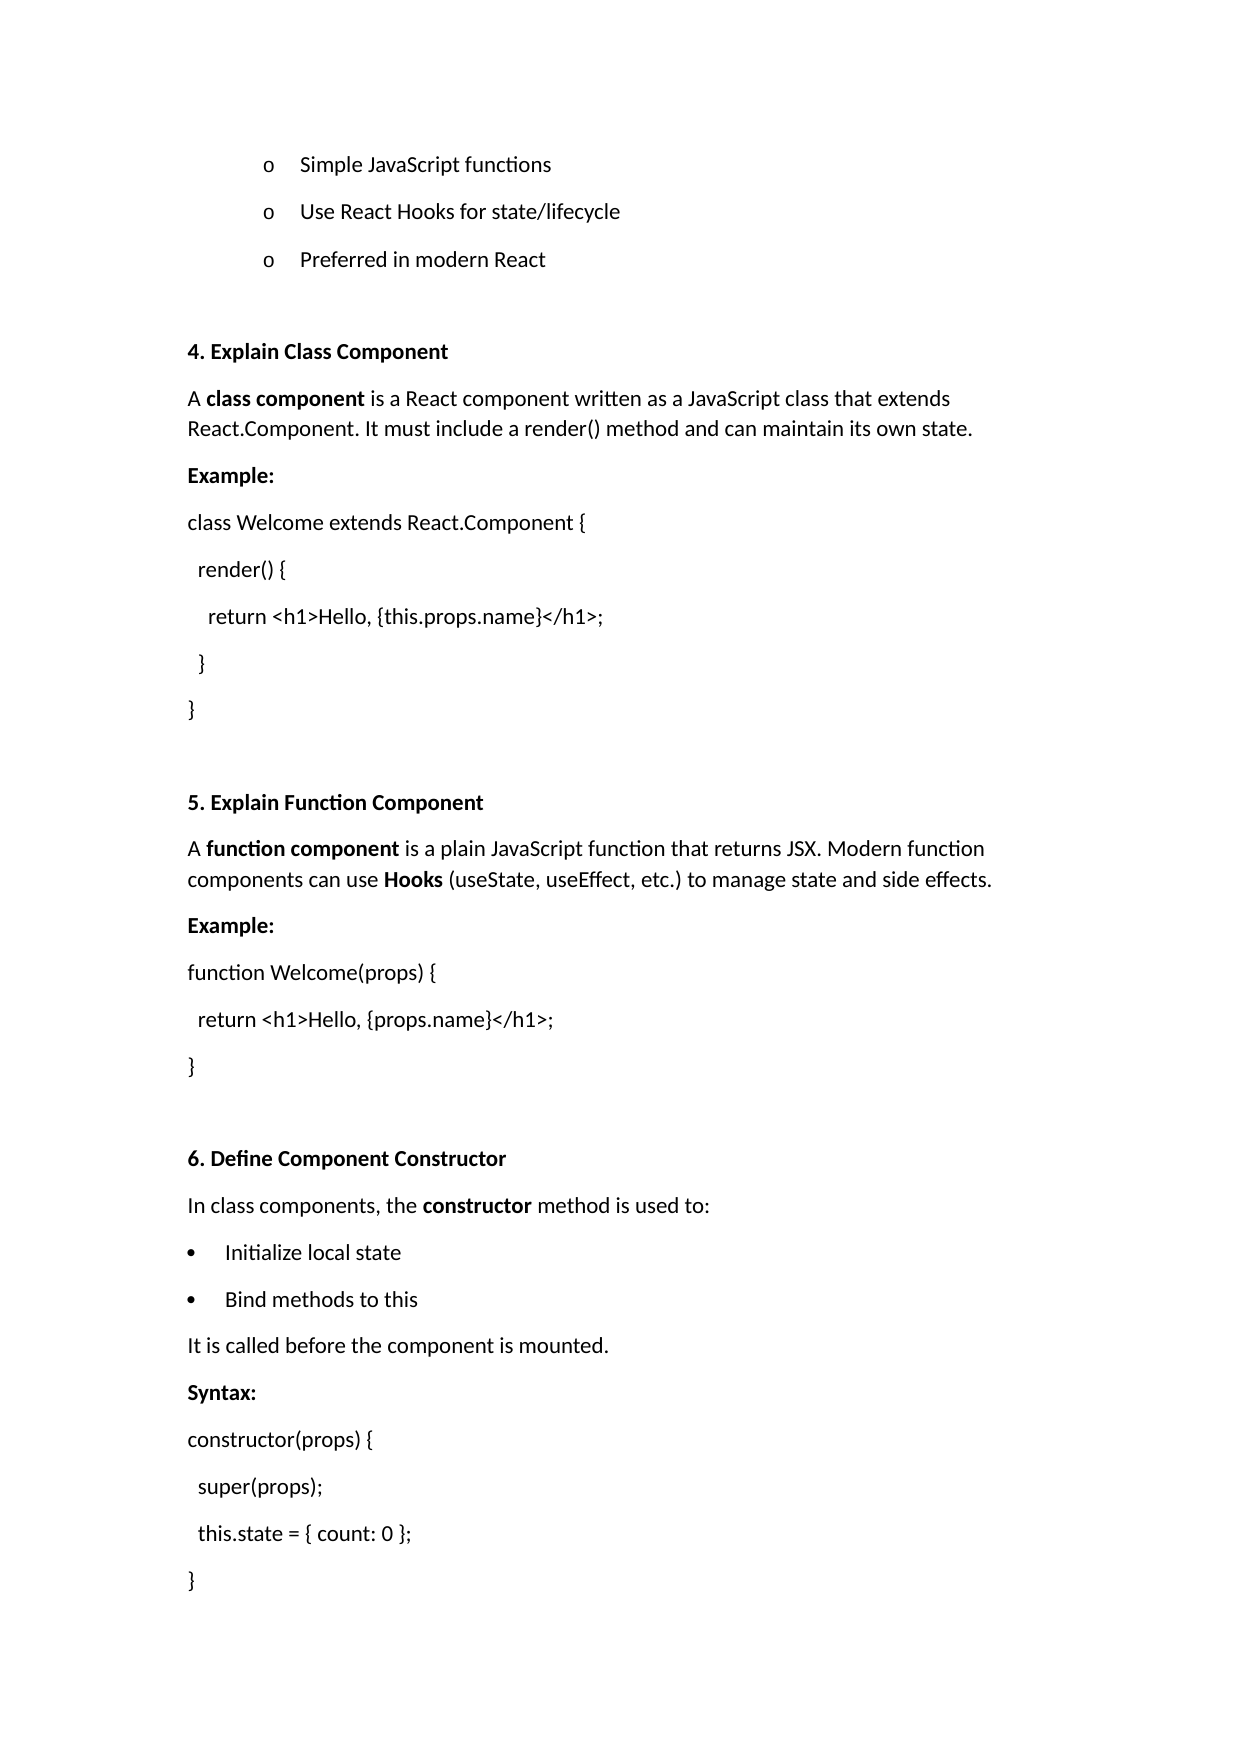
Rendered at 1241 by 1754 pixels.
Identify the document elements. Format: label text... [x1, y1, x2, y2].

text Example: [187, 461, 1090, 489]
text A function component is a plain JavaScript function that returns JSX. Modern function components can use Hooks (useState, useEffect, etc.) to manage state and side effects. [187, 834, 1090, 893]
list Use React Hooks for state/lifecycle [262, 197, 1090, 226]
text function Welcome(props) { [187, 958, 1090, 986]
text } [187, 649, 1090, 677]
text In class components, the constructor method is used to: [187, 1191, 1090, 1219]
text return <h1>Hello, {props.name}</h1>; [187, 1005, 1090, 1033]
text A class component is a React component written as a JavaScript class that extends React.Component. It must include a render() method and can maintain its own state. [187, 384, 1090, 442]
list Preferred in modern React [262, 245, 1090, 273]
text Syntax: [187, 1378, 1090, 1407]
text render() { [187, 555, 1090, 583]
list Initialize local state [187, 1238, 1090, 1266]
list Simple JavaScript functions [262, 150, 1090, 178]
text Example: [187, 912, 1090, 939]
text class Welcome extends React.Component { [187, 508, 1090, 536]
text } [187, 1566, 1090, 1594]
text } [187, 1052, 1090, 1080]
text 6. Define Component Constructor [187, 1144, 1090, 1172]
list Bind methods to this [187, 1285, 1090, 1313]
text It is called before the component is mounted. [187, 1332, 1090, 1360]
text } [187, 696, 1090, 724]
text return <h1>Hello, {this.props.name}</h1>; [187, 602, 1090, 630]
text super(props); [187, 1472, 1090, 1500]
text this.state = { count: 0 }; [187, 1519, 1090, 1547]
text 4. Explain Class Component [187, 337, 1090, 365]
text constructor(props) { [187, 1425, 1090, 1453]
text 5. Explain Function Component [187, 788, 1090, 816]
